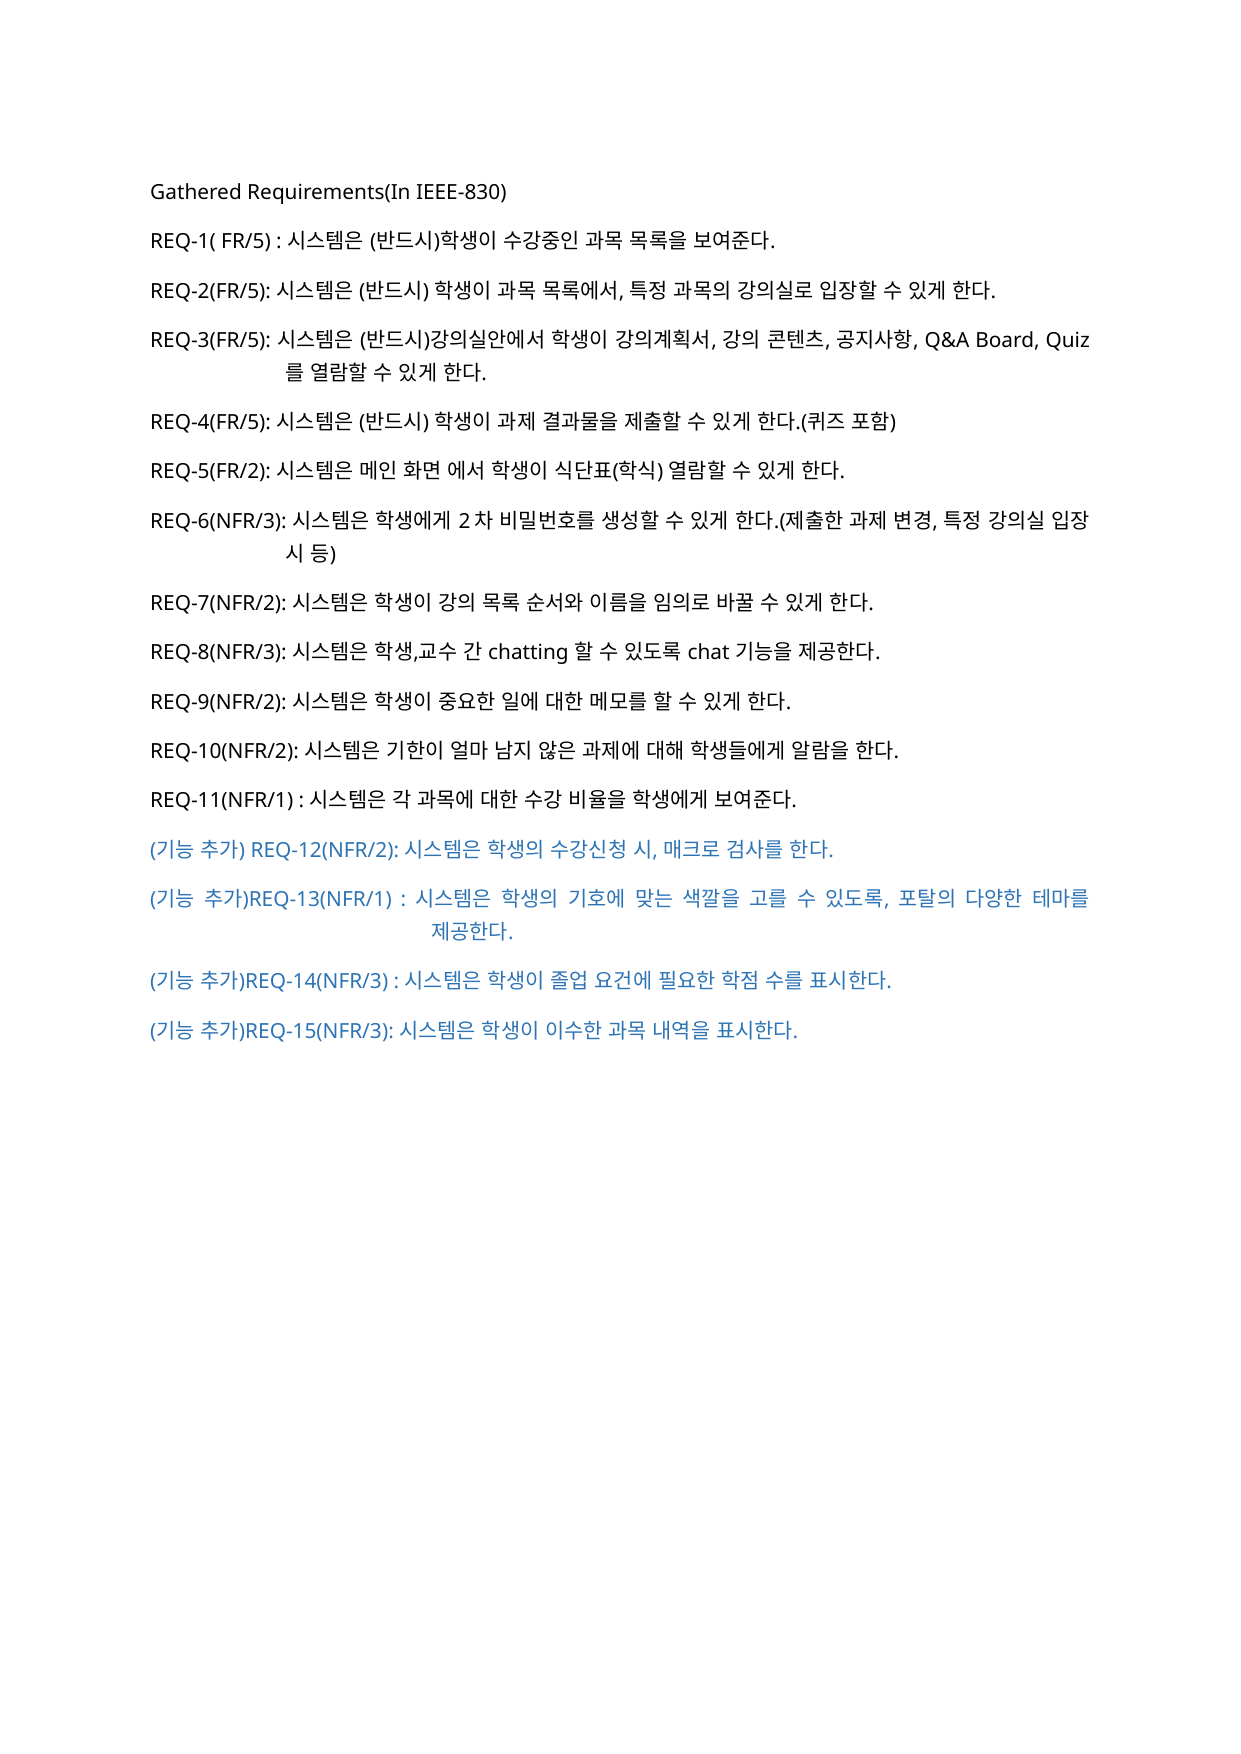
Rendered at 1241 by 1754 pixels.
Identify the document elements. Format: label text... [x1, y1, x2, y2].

text REQ-2(FR/5): 시스템은 (반드시) 학생이 과목 목록에서, 특정 과목의 강의실로 입장할 수 있게 한다. [150, 274, 1090, 304]
text REQ-3(FR/5): 시스템은 (반드시)강의실안에서 학생이 강의계획서, 강의 콘텐츠, 공지사항, Q&A Board, Quiz를 열람할 수 있게 한다. [150, 323, 1090, 386]
text REQ-6(NFR/3): 시스템은 학생에게 2차 비밀번호를 생성할 수 있게 한다.(제출한 과제 변경, 특정 강의실 입장 시 등) [150, 504, 1090, 567]
text (기능 추가) REQ-12(NFR/2): 시스템은 학생의 수강신청 시, 매크로 검사를 한다. [150, 833, 1090, 863]
text Gathered Requirements(In IEEE-830) [150, 177, 1090, 206]
text REQ-7(NFR/2): 시스템은 학생이 강의 목록 순서와 이름을 임의로 바꿀 수 있게 한다. [150, 586, 1090, 616]
text REQ-11(NFR/1) : 시스템은 각 과목에 대한 수강 비율을 학생에게 보여준다. [150, 784, 1090, 814]
text REQ-1( FR/5) : 시스템은 (반드시)학생이 수강중인 과목 목록을 보여준다. [150, 224, 1090, 255]
text REQ-9(NFR/2): 시스템은 학생이 중요한 일에 대한 메모를 할 수 있게 한다. [150, 685, 1090, 715]
text (기능 추가)REQ-15(NFR/3): 시스템은 학생이 이수한 과목 내역을 표시한다. [150, 1014, 1090, 1044]
text REQ-10(NFR/2): 시스템은 기한이 얼마 남지 않은 과제에 대해 학생들에게 알람을 한다. [150, 734, 1090, 764]
text (기능 추가)REQ-13(NFR/1) : 시스템은 학생의 기호에 맞는 색깔을 고를 수 있도록, 포탈의 다양한 테마를 제공한다. [150, 882, 1090, 945]
text REQ-5(FR/2): 시스템은 메인 화면 에서 학생이 식단표(학식) 열람할 수 있게 한다. [150, 455, 1090, 485]
text REQ-4(FR/5): 시스템은 (반드시) 학생이 과제 결과물을 제출할 수 있게 한다.(퀴즈 포함) [150, 405, 1090, 436]
text REQ-8(NFR/3): 시스템은 학생,교수 간 chatting 할 수 있도록 chat 기능을 제공한다. [150, 636, 1090, 666]
text (기능 추가)REQ-14(NFR/3) : 시스템은 학생이 졸업 요건에 필요한 학점 수를 표시한다. [150, 964, 1090, 995]
